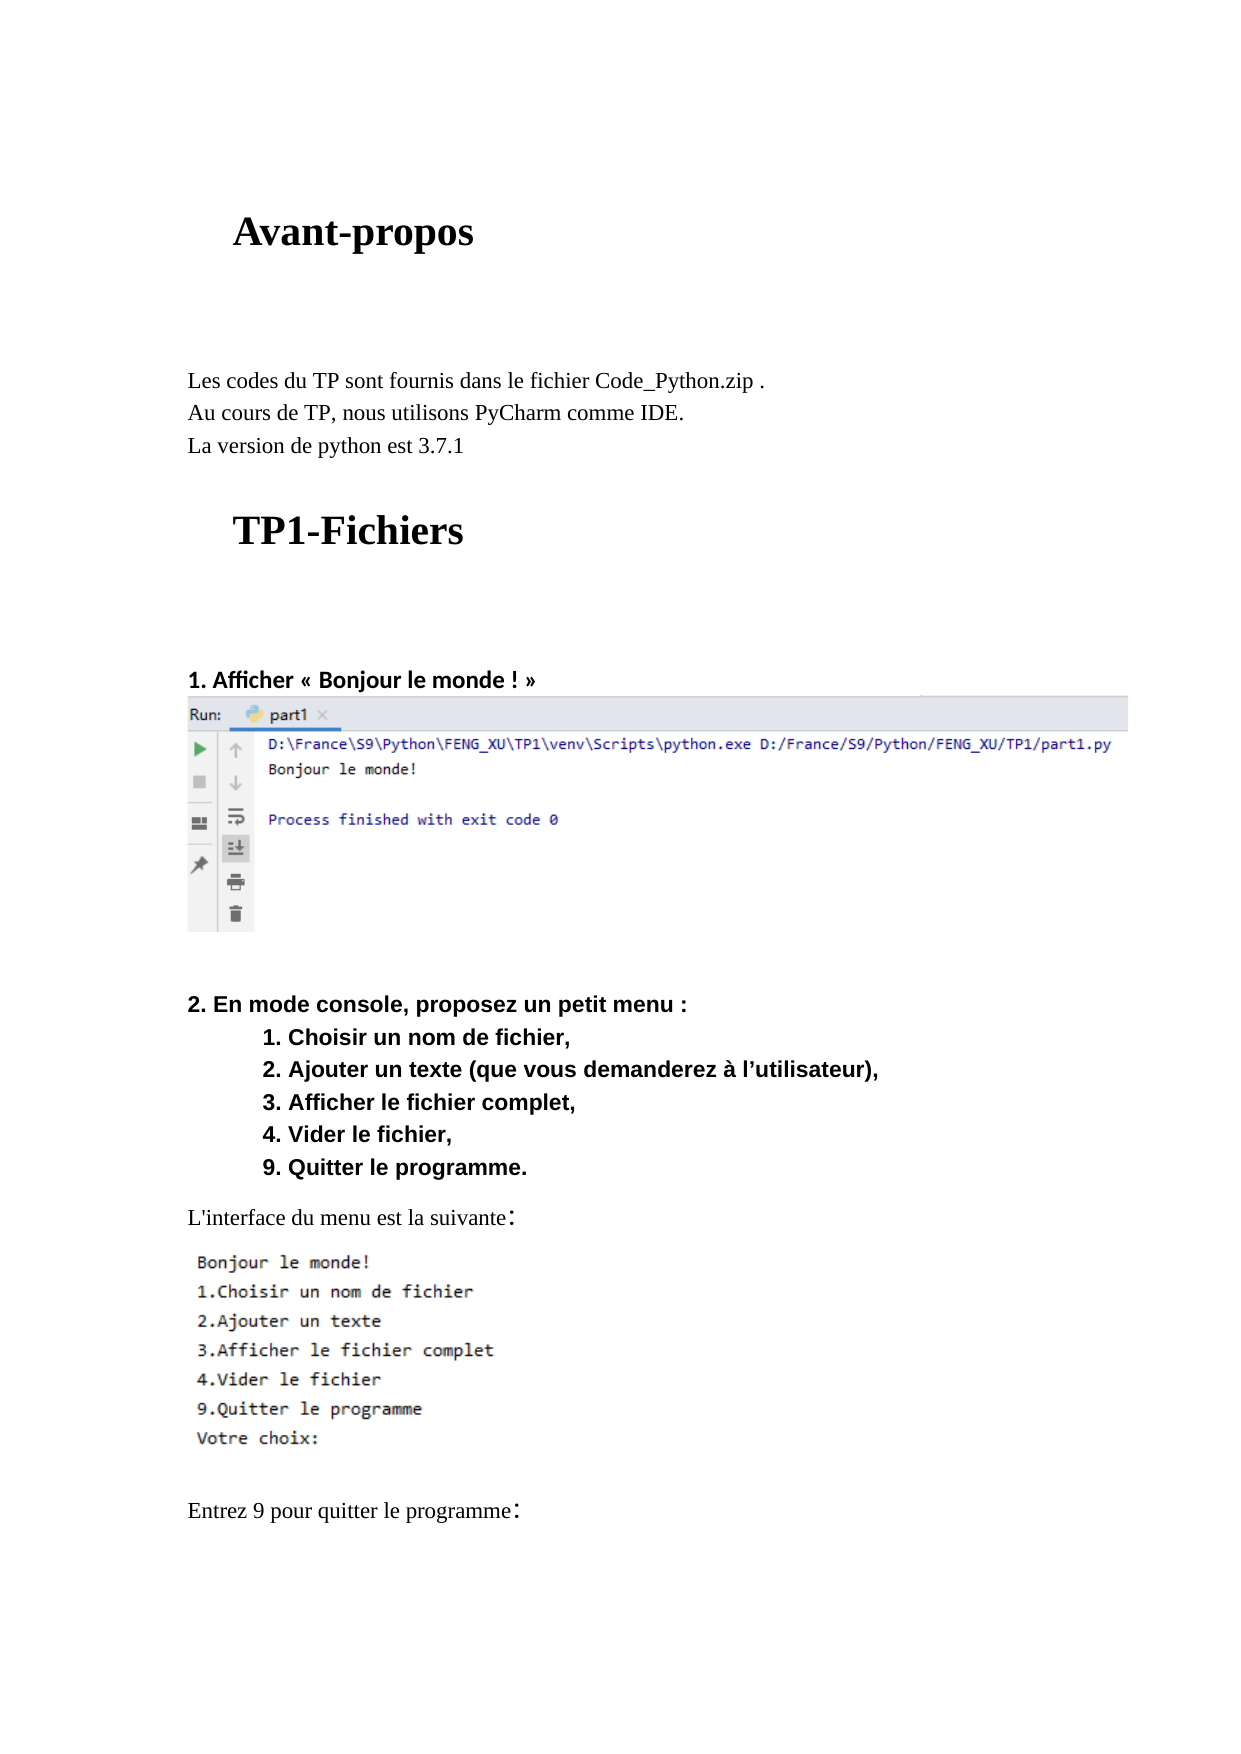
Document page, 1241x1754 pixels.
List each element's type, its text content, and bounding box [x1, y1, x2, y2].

picture [187, 695, 1129, 932]
text Les codes du TP sont fournis dans le fichier Code_Python.zip . [187, 364, 1053, 396]
text 2. Ajouter un texte (que vous demanderez à l’utilisateur), [262, 1053, 1053, 1086]
picture [187, 1248, 512, 1453]
text 2. En mode console, proposez un petit menu : [187, 988, 1053, 1021]
subtitle TP1-Fichiers [187, 497, 1053, 562]
text 1. Choisir un nom de fichier, [262, 1021, 1053, 1053]
text La version de python est 3.7.1 [187, 429, 1053, 461]
text L'interface du menu est la suivante： [187, 1183, 1053, 1248]
text Entrez 9 pour quitter le programme： [187, 1476, 1053, 1541]
text 3. Afficher le fichier complet, [262, 1086, 1053, 1118]
text Au cours de TP, nous utilisons PyCharm comme IDE. [187, 396, 1053, 429]
text 4. Vider le fichier, [262, 1118, 1053, 1151]
text 9. Quitter le programme. [262, 1151, 1053, 1183]
subtitle Avant-propos [187, 197, 1053, 262]
text 1. Afficher « Bonjour le monde ! » [187, 663, 1053, 695]
